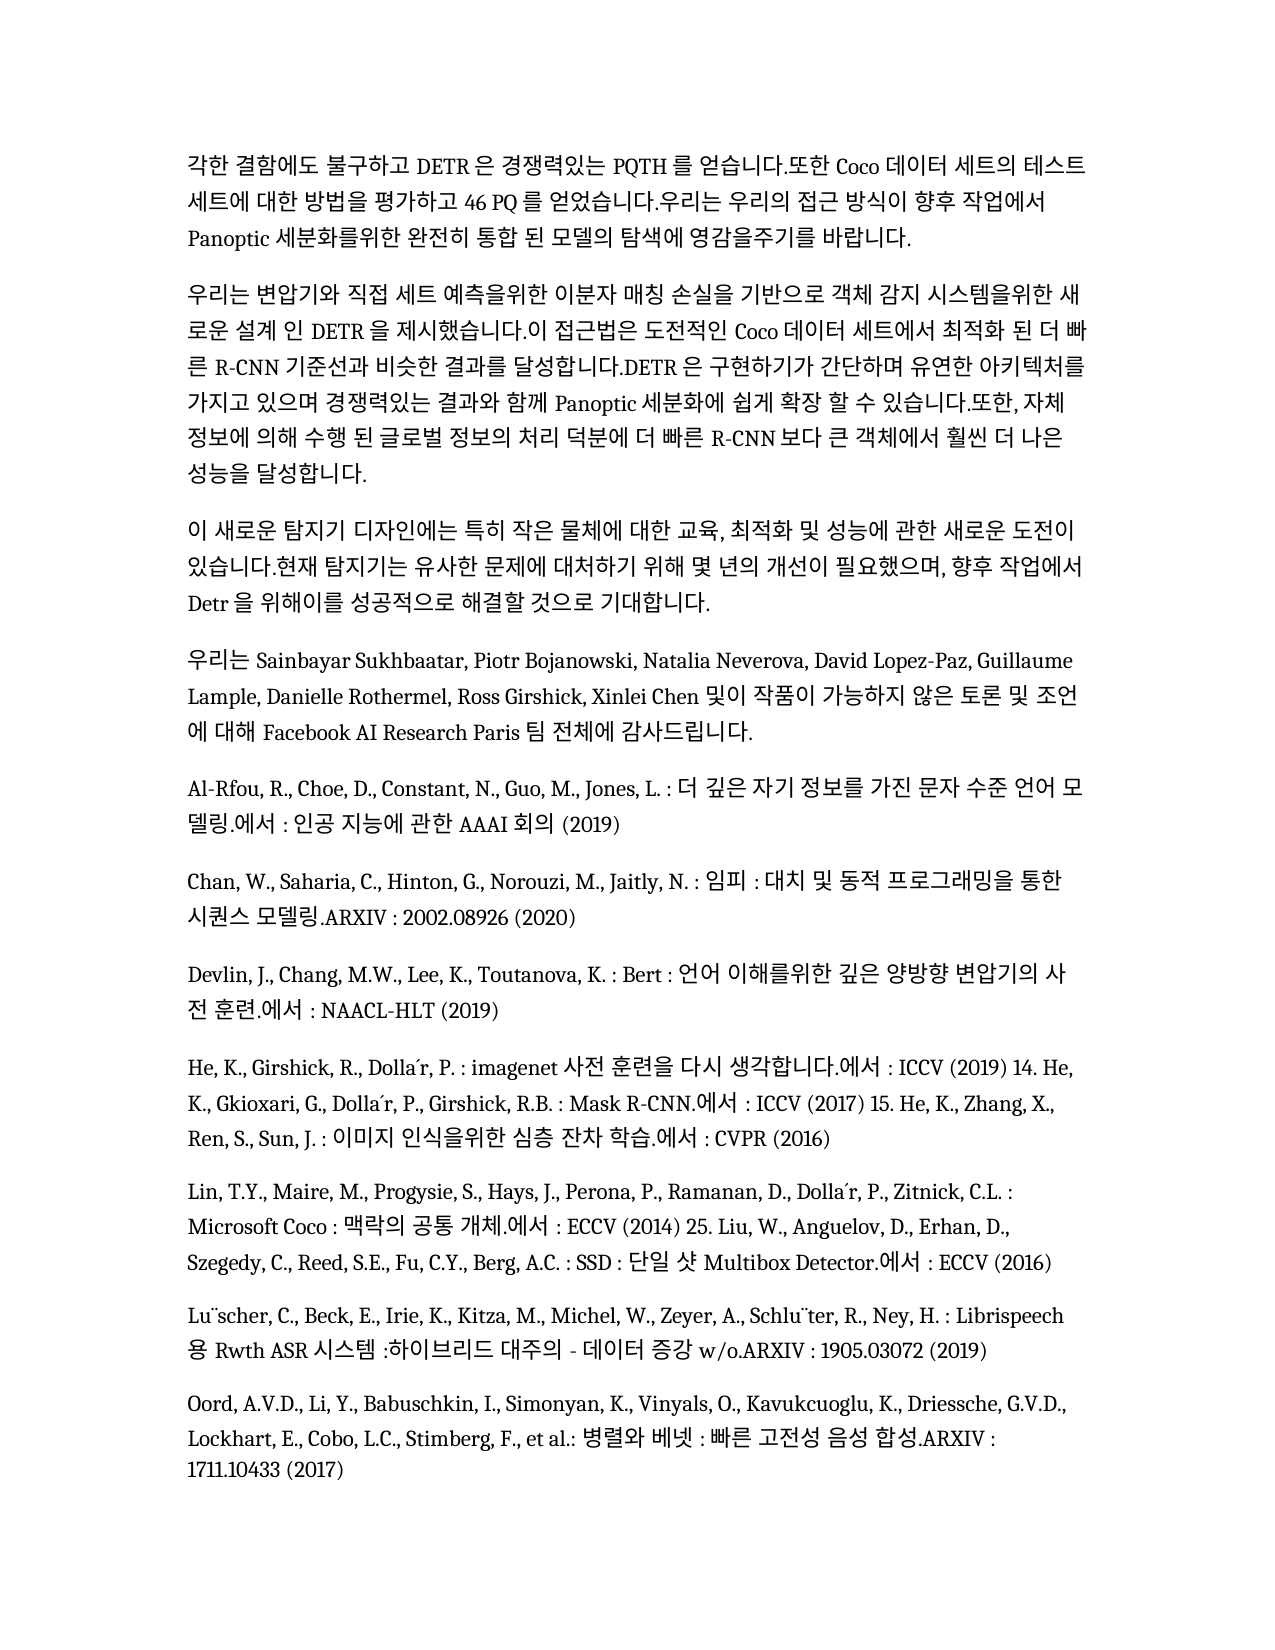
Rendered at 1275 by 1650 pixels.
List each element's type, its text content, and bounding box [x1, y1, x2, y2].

text 우리는 변압기와 직접 세트 예측을위한 이분자 매칭 손실을 기반으로 객체 감지 시스템을위한 새로운 설계 인 DETR을 제시했습니다.이 접근법은 도전적인 Coco 데이터 세트에서 최적화 된 더 빠른 R-CNN 기준선과 비슷한 결과를 달성합니다.DETR은 구현하기가 간단하며 유연한 아키텍처를 가지고 있으며 경쟁력있는 결과와 함께 Panoptic 세분화에 쉽게 확장 할 수 있습니다.또한, 자체 정보에 의해 수행 된 글로벌 정보의 처리 덕분에 더 빠른 R-CNN보다 큰 객체에서 훨씬 더 나은 성능을 달성합니다. [187, 279, 1087, 489]
text 우리는 Sainbayar Sukhbaatar, Piotr Bojanowski, Natalia Neverova, David Lopez-Paz, Guillaume Lample, Danielle Rothermel, Ross Girshick, Xinlei Chen 및이 작품이 가능하지 않은 토론 및 조언에 대해 Facebook AI Research Paris 팀 전체에 감사드립니다. [187, 644, 1087, 747]
text Al-Rfou, R., Choe, D., Constant, N., Guo, M., Jones, L. : 더 깊은 자기 정보를 가진 문자 수준 언어 모델링.에서 : 인공 지능에 관한 AAAI 회의 (2019) [187, 772, 1087, 839]
text Devlin, J., Chang, M.W., Lee, K., Toutanova, K. : Bert : 언어 이해를위한 깊은 양방향 변압기의 사전 훈련.에서 : NAACL-HLT (2019) [187, 958, 1087, 1025]
text Chan, W., Saharia, C., Hinton, G., Norouzi, M., Jaitly, N. : 임피 : 대치 및 동적 프로그래밍을 통한 시퀀스 모델링.ARXIV : 2002.08926 (2020) [187, 865, 1087, 932]
text Lin, T.Y., Maire, M., Progysie, S., Hays, J., Perona, P., Ramanan, D., Dolla´r, P., Zitnick, C.L. : Microsoft Coco : 맥락의 공통 개체.에서 : ECCV (2014) 25. Liu, W., Anguelov, D., Erhan, D., Szegedy, C., Reed, S.E., Fu, C.Y., Berg, A.C. : SSD : 단일 샷 Multibox Detector.에서 : ECCV (2016) [187, 1179, 1087, 1277]
text Lu¨scher, C., Beck, E., Irie, K., Kitza, M., Michel, W., Zeyer, A., Schlu¨ter, R., Ney, H. : Librispeech 용 Rwth ASR 시스템 :하이브리드 대주의 - 데이터 증강 w/o.ARXIV : 1905.03072 (2019) [187, 1303, 1087, 1365]
text Oord, A.V.D., Li, Y., Babuschkin, I., Simonyan, K., Vinyals, O., Kavukcuoglu, K., Driessche, G.V.D., Lockhart, E., Cobo, L.C., Stimberg, F., et al.: 병렬와 베넷 : 빠른 고전성 음성 합성.ARXIV : 1711.10433 (2017) [187, 1391, 1087, 1483]
text He, K., Girshick, R., Dolla´r, P. : imagenet 사전 훈련을 다시 생각합니다.에서 : ICCV (2019) 14. He, K., Gkioxari, G., Dolla´r, P., Girshick, R.B. : Mask R-CNN.에서 : ICCV (2017) 15. He, K., Zhang, X., Ren, S., Sun, J. : 이미지 인식을위한 심층 잔차 학습.에서 : CVPR (2016) [187, 1051, 1087, 1154]
text 이 새로운 탐지기 디자인에는 특히 작은 물체에 대한 교육, 최적화 및 성능에 관한 새로운 도전이 있습니다.현재 탐지기는 유사한 문제에 대처하기 위해 몇 년의 개선이 필요했으며, 향후 작업에서 Detr을 위해이를 성공적으로 해결할 것으로 기대합니다. [187, 515, 1087, 618]
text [187, 150, 1087, 253]
